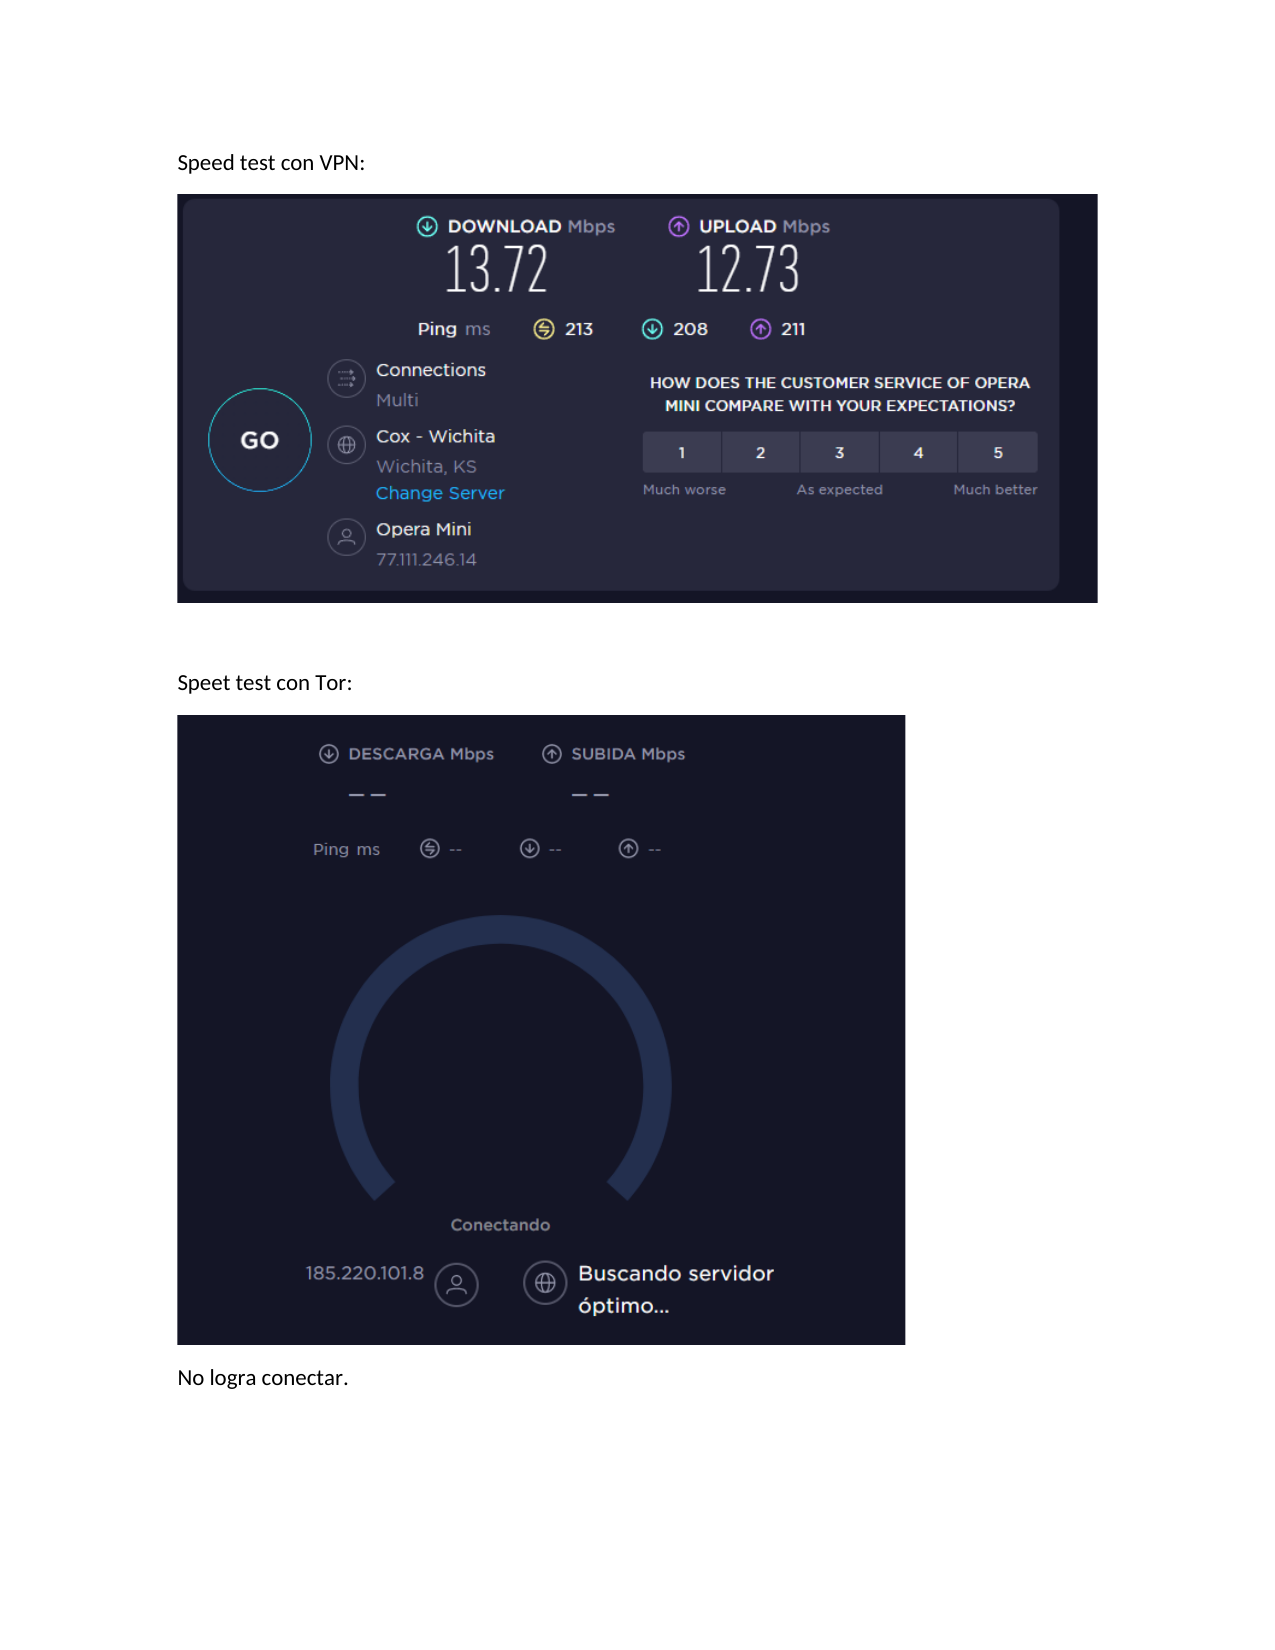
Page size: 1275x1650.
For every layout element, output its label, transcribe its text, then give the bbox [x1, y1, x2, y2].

text No logra conectar. [177, 1363, 1098, 1392]
picture [177, 194, 1098, 603]
picture [177, 715, 906, 1345]
text Speed test con VPN: [177, 148, 1098, 176]
text Speet test con Tor: [177, 668, 1098, 696]
